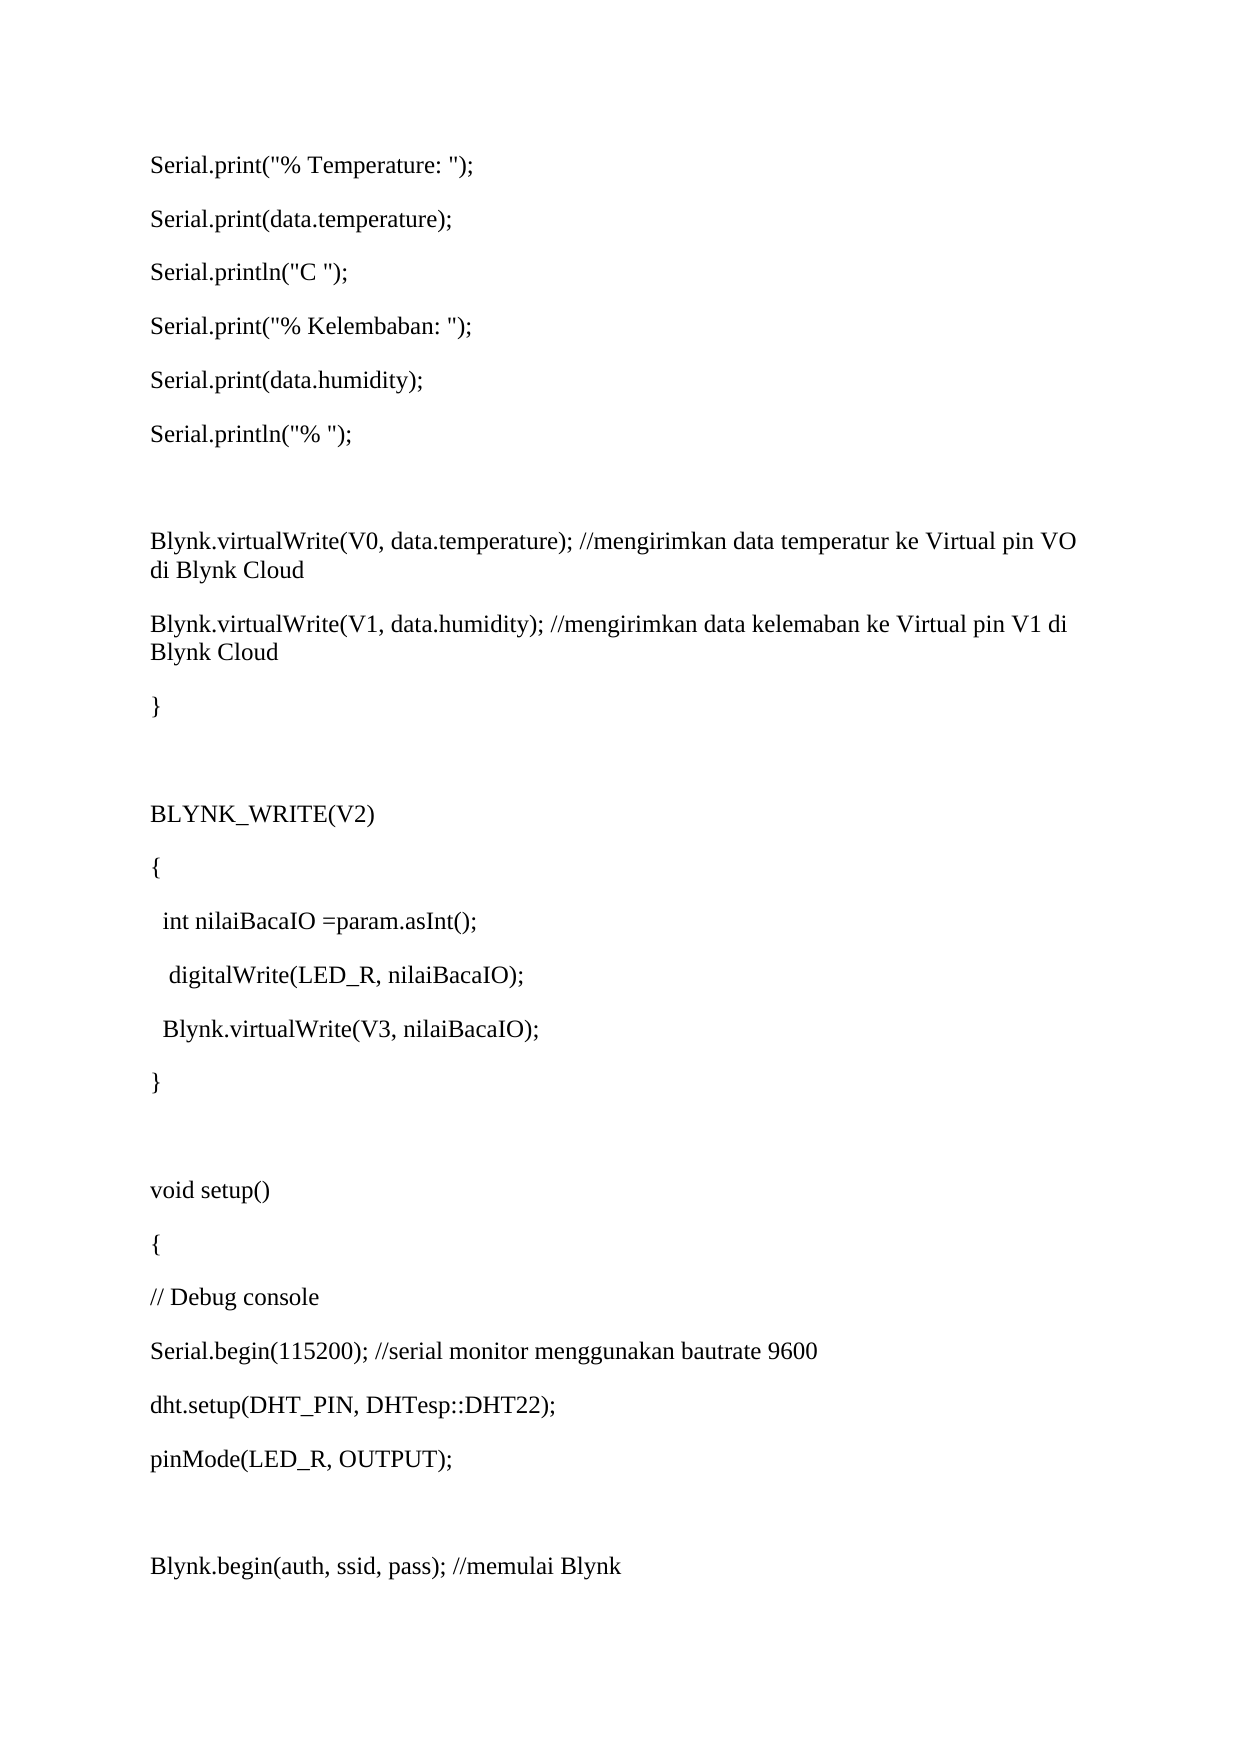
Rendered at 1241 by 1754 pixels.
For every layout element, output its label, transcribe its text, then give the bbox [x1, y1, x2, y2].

text Serial.begin(115200); //serial monitor menggunakan bautrate 9600 [150, 1336, 1090, 1365]
text Serial.print("% Kelembaban: "); [150, 311, 1090, 340]
text void setup() [150, 1175, 1090, 1204]
text Serial.println("C "); [150, 257, 1090, 286]
text Blynk.virtualWrite(V3, nilaiBacaIO); [150, 1014, 1090, 1042]
text dht.setup(DHT_PIN, DHTesp::DHT22); [150, 1390, 1090, 1419]
text { [150, 1229, 1090, 1257]
text Serial.print(data.humidity); [150, 365, 1090, 394]
text Blynk.virtualWrite(V1, data.humidity); //mengirimkan data kelemaban ke Virtual pin V1 di Blynk Cloud [150, 609, 1090, 666]
text Serial.print(data.temperature); [150, 204, 1090, 232]
text Serial.print("% Temperature: "); [150, 150, 1090, 179]
text { [150, 852, 1090, 881]
text Blynk.virtualWrite(V0, data.temperature); //mengirimkan data temperatur ke Virtual pin VO di Blynk Cloud [150, 526, 1090, 584]
text // Debug console [150, 1282, 1090, 1311]
text pinMode(LED_R, OUTPUT); [150, 1444, 1090, 1472]
text Blynk.begin(auth, ssid, pass); //memulai Blynk [150, 1551, 1090, 1580]
text } [150, 1067, 1090, 1096]
text int nilaiBacaIO =param.asInt(); [150, 906, 1090, 935]
text Serial.println("% "); [150, 419, 1090, 447]
text } [150, 691, 1090, 720]
text digitalWrite(LED_R, nilaiBacaIO); [150, 960, 1090, 989]
text BLYNK_WRITE(V2) [150, 799, 1090, 827]
